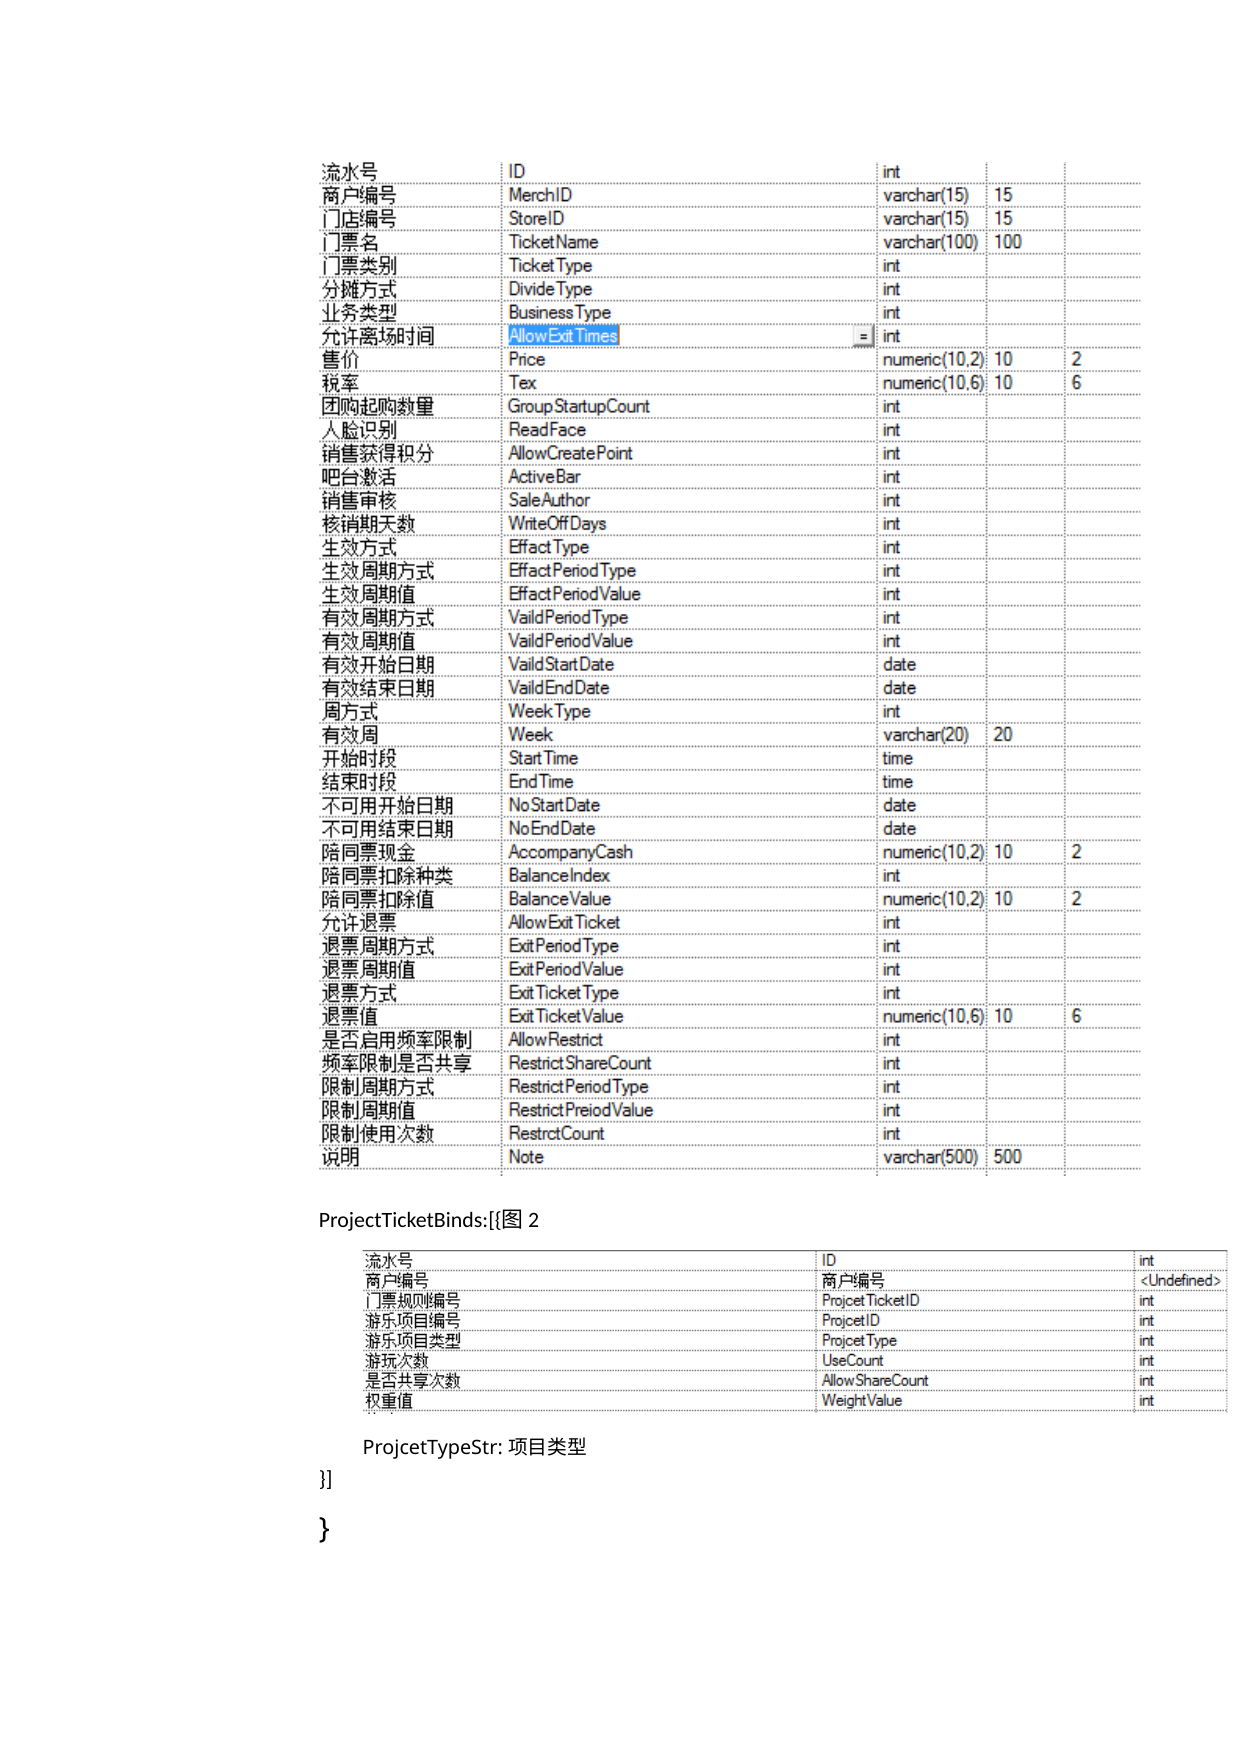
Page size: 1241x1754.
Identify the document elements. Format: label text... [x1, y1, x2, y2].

text ProjcetTypeStr: 项目类型 [319, 1429, 1053, 1462]
picture [362, 1250, 1228, 1414]
text }] [275, 1462, 1053, 1494]
text } [275, 1494, 1053, 1559]
text ProjectTicketBinds:[{图2 [275, 1202, 1053, 1234]
picture [318, 162, 1141, 1176]
